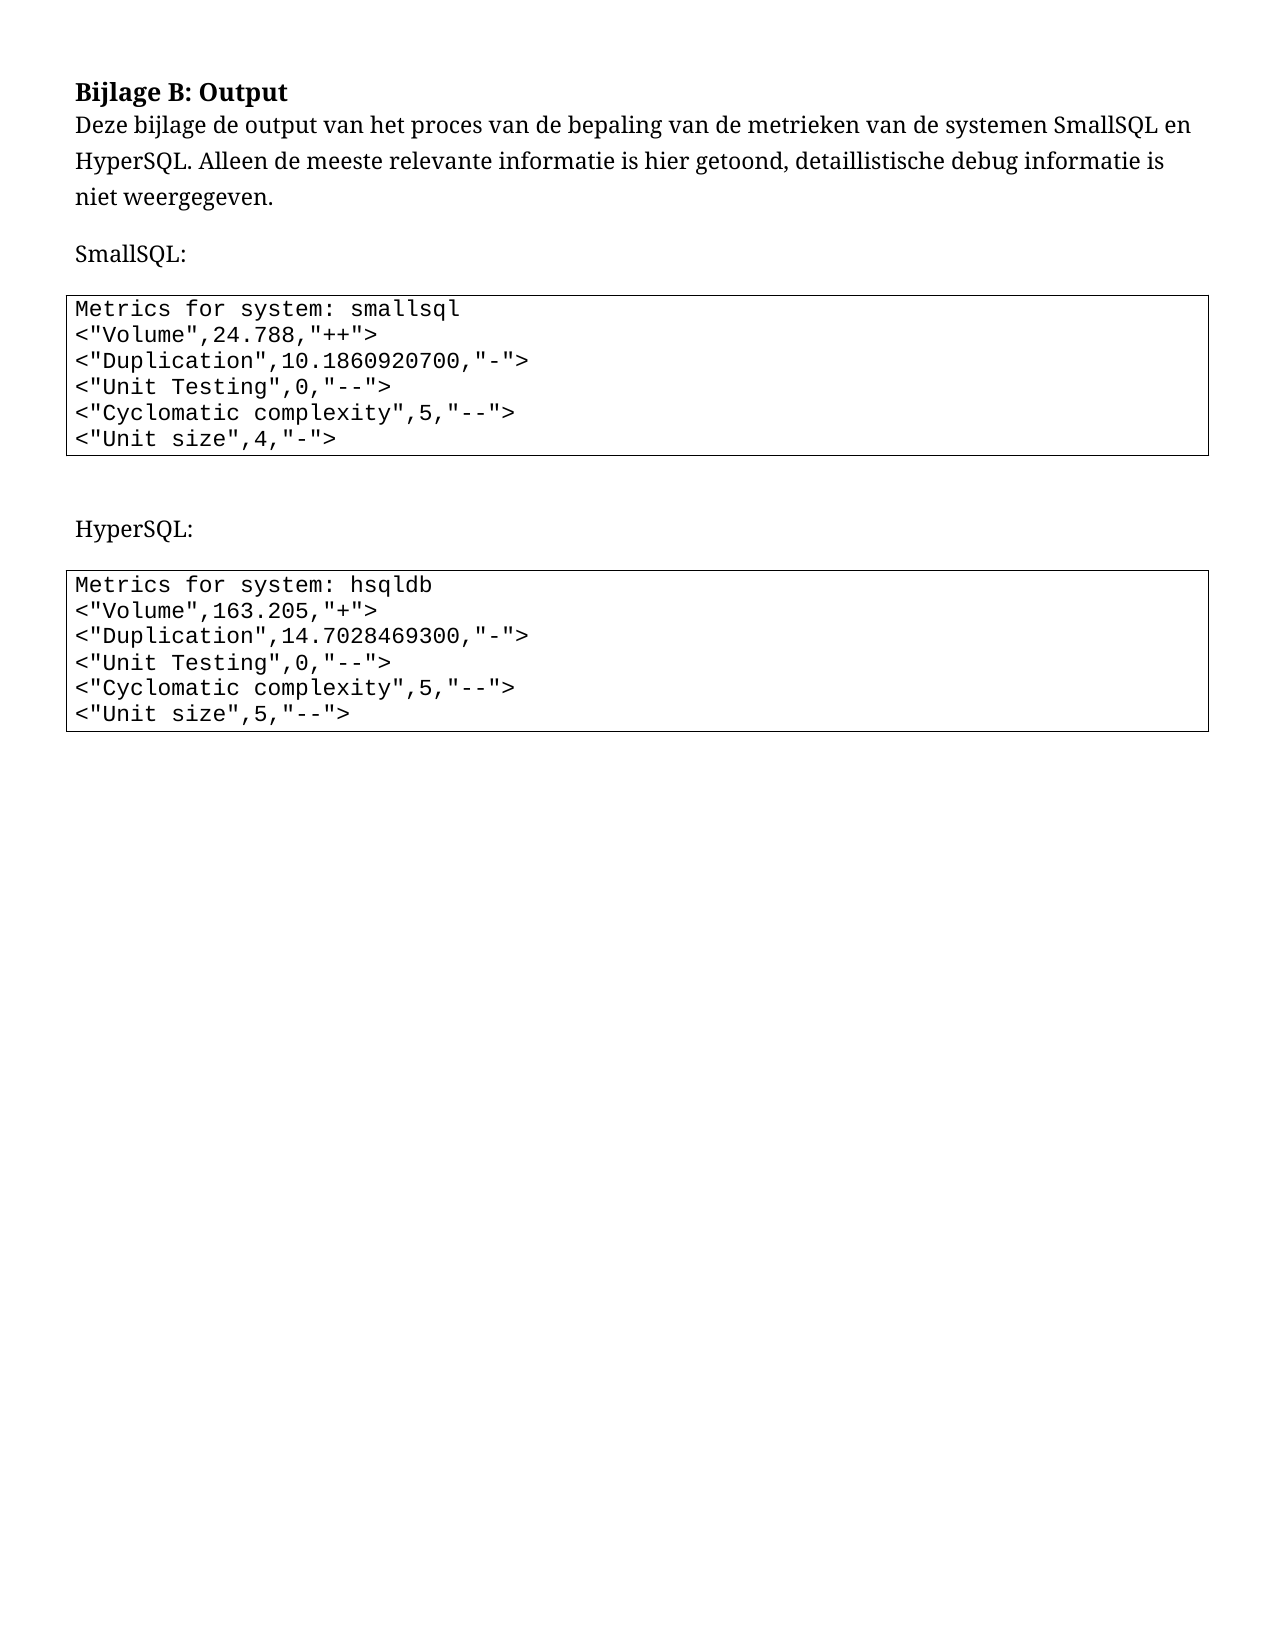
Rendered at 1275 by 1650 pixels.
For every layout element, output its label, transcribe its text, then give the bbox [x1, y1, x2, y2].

text <"Volume",163.205,"+"> [75, 599, 1200, 625]
text Metrics for system: smallsql [67, 296, 1208, 323]
text Deze bijlage de output van het proces van de bepaling van de metrieken van de systemen SmallSQL en HyperSQL. Alleen de meeste relevante informatie is hier getoond, detaillistische debug informatie is niet weergegeven. [75, 109, 1200, 212]
text <"Unit size",4,"-"> [67, 424, 1208, 455]
subtitle Bijlage B: Output [75, 75, 1200, 109]
text HyperSQL: [75, 513, 1200, 544]
text <"Unit size",5,"--"> [67, 699, 1208, 731]
text <"Duplication",14.7028469300,"-"> [75, 625, 1200, 651]
text <"Unit Testing",0,"--"> [75, 375, 1200, 401]
text <"Duplication",10.1860920700,"-"> [75, 349, 1200, 375]
text SmallSQL: [75, 238, 1200, 269]
text <"Volume",24.788,"++"> [75, 323, 1200, 349]
text <"Unit Testing",0,"--"> [75, 651, 1200, 677]
text <"Cyclomatic complexity",5,"--"> [75, 677, 1200, 699]
text <"Cyclomatic complexity",5,"--"> [75, 401, 1200, 424]
text Metrics for system: hsqldb [67, 571, 1208, 599]
